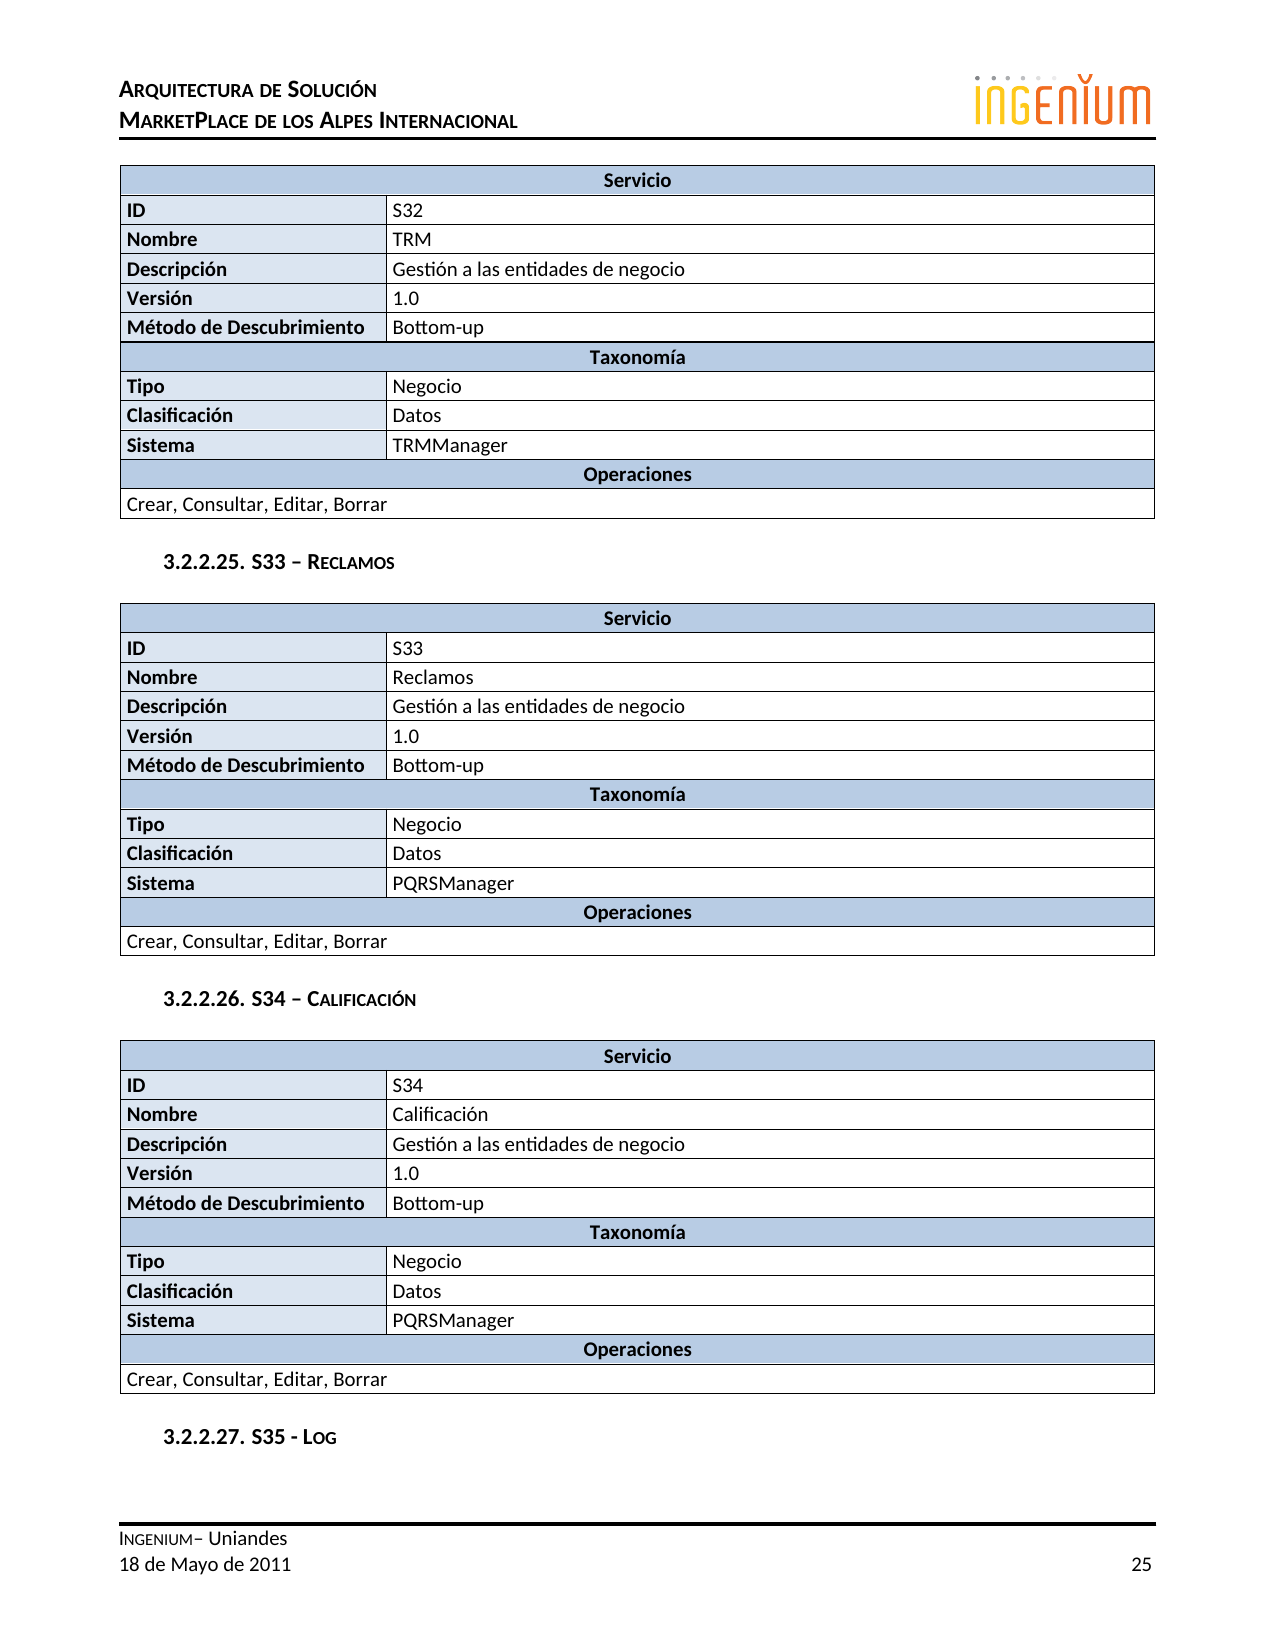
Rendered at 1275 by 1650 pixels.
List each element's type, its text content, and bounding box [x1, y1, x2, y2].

table_cell Operaciones [121, 460, 1154, 488]
table_cell Versión [121, 721, 386, 750]
table_cell Método de Descubrimiento [121, 1188, 386, 1217]
table_header Servicio [121, 1041, 1154, 1070]
table_cell Crear, Consultar, Editar, Borrar [121, 1365, 1154, 1393]
table_cell Nombre [121, 1100, 386, 1128]
table_cell Descripción [121, 254, 386, 283]
table_cell S32 [387, 196, 1154, 224]
table_cell Taxonomía [121, 1218, 1154, 1246]
table_cell Bottom-up [387, 751, 1154, 779]
table_cell Gestión a las entidades de negocio [387, 692, 1154, 720]
table_cell Versión [121, 1159, 386, 1187]
table_cell Taxonomía [121, 780, 1154, 808]
table_cell Tipo [121, 810, 386, 838]
table_cell PQRSManager [387, 1306, 1154, 1334]
table_cell Reclamos [387, 663, 1154, 691]
table_cell Negocio [387, 1247, 1154, 1275]
table_cell ID [121, 196, 386, 224]
table_header Servicio [121, 604, 1154, 632]
table_cell 1.0 [387, 284, 1154, 312]
table_cell Crear, Consultar, Editar, Borrar [121, 927, 1154, 955]
table_cell Nombre [121, 663, 386, 691]
list S35 - Log [163, 1422, 1156, 1450]
table_cell Datos [387, 839, 1154, 867]
table_cell ID [121, 1071, 386, 1099]
table_cell Datos [387, 401, 1154, 429]
table_cell Clasificación [121, 1276, 386, 1305]
table_cell Sistema [121, 431, 386, 459]
table_cell Negocio [387, 372, 1154, 400]
table_cell Sistema [121, 1306, 386, 1334]
table_cell S34 [387, 1071, 1154, 1099]
table_cell Operaciones [121, 898, 1154, 926]
table_cell Datos [387, 1276, 1154, 1305]
table_cell Sistema [121, 868, 386, 897]
table_cell Operaciones [121, 1335, 1154, 1363]
table_cell Nombre [121, 225, 386, 253]
table_cell Clasificación [121, 401, 386, 429]
table_cell Descripción [121, 1130, 386, 1158]
table_cell Taxonomía [121, 343, 1154, 371]
list S34 – Calificación [163, 984, 1156, 1012]
table_cell S33 [387, 633, 1154, 662]
table_cell Bottom-up [387, 313, 1154, 341]
table_cell ID [121, 633, 386, 662]
table_cell Método de Descubrimiento [121, 751, 386, 779]
table_cell TRMManager [387, 431, 1154, 459]
table_cell Gestión a las entidades de negocio [387, 254, 1154, 283]
table_cell Clasificación [121, 839, 386, 867]
table_header Servicio [121, 166, 1154, 194]
picture [975, 74, 1157, 136]
table_cell Gestión a las entidades de negocio [387, 1130, 1154, 1158]
table_cell PQRSManager [387, 868, 1154, 897]
table_cell 1.0 [387, 721, 1154, 750]
table_cell Versión [121, 284, 386, 312]
table_cell Calificación [387, 1100, 1154, 1128]
table_cell Tipo [121, 1247, 386, 1275]
table_cell Crear, Consultar, Editar, Borrar [121, 489, 1154, 518]
list S33 – Reclamos [163, 547, 1156, 575]
table_cell Negocio [387, 810, 1154, 838]
table_cell TRM [387, 225, 1154, 253]
table_cell Método de Descubrimiento [121, 313, 386, 341]
table_cell 1.0 [387, 1159, 1154, 1187]
table_cell Bottom-up [387, 1188, 1154, 1217]
table_cell Descripción [121, 692, 386, 720]
table_cell Tipo [121, 372, 386, 400]
